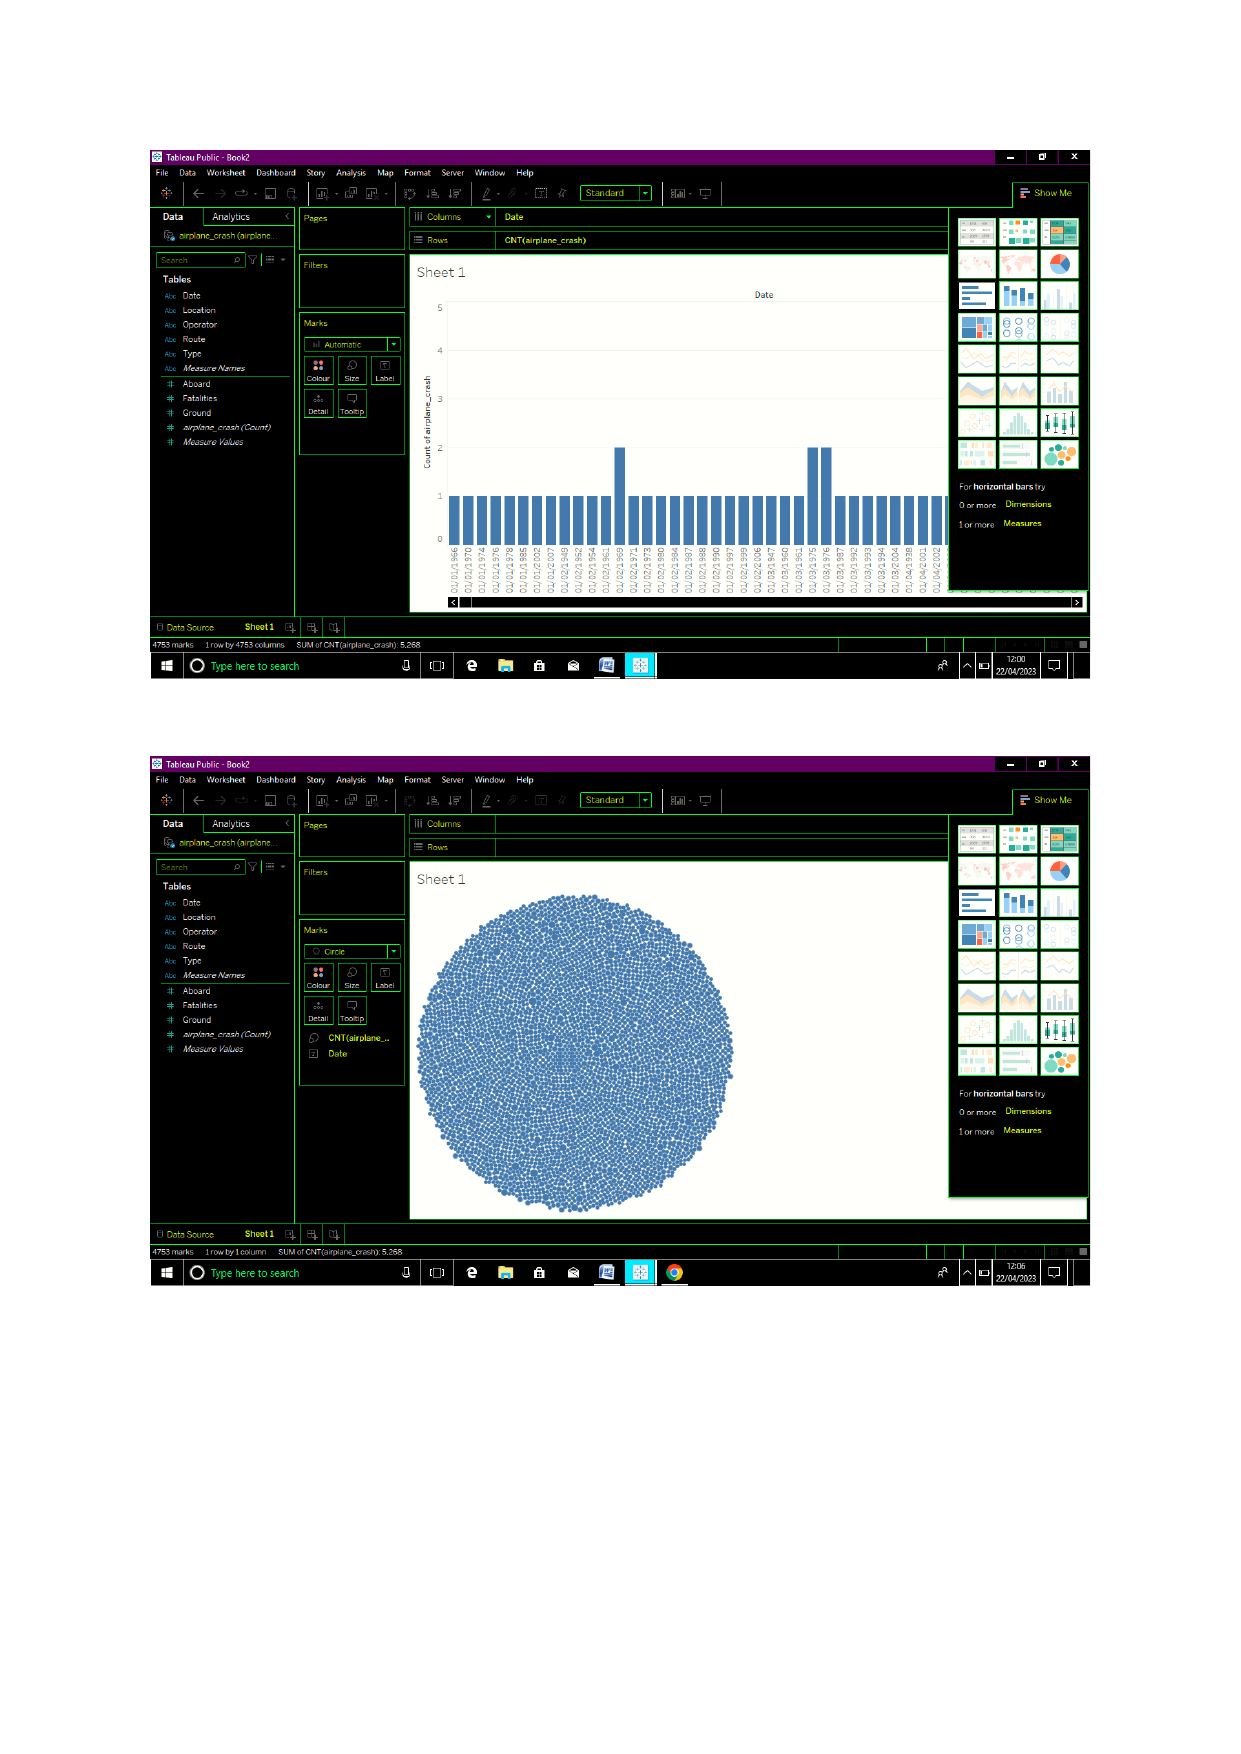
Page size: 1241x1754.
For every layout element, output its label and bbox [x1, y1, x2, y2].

picture [150, 756, 1091, 1286]
picture [150, 150, 1091, 679]
